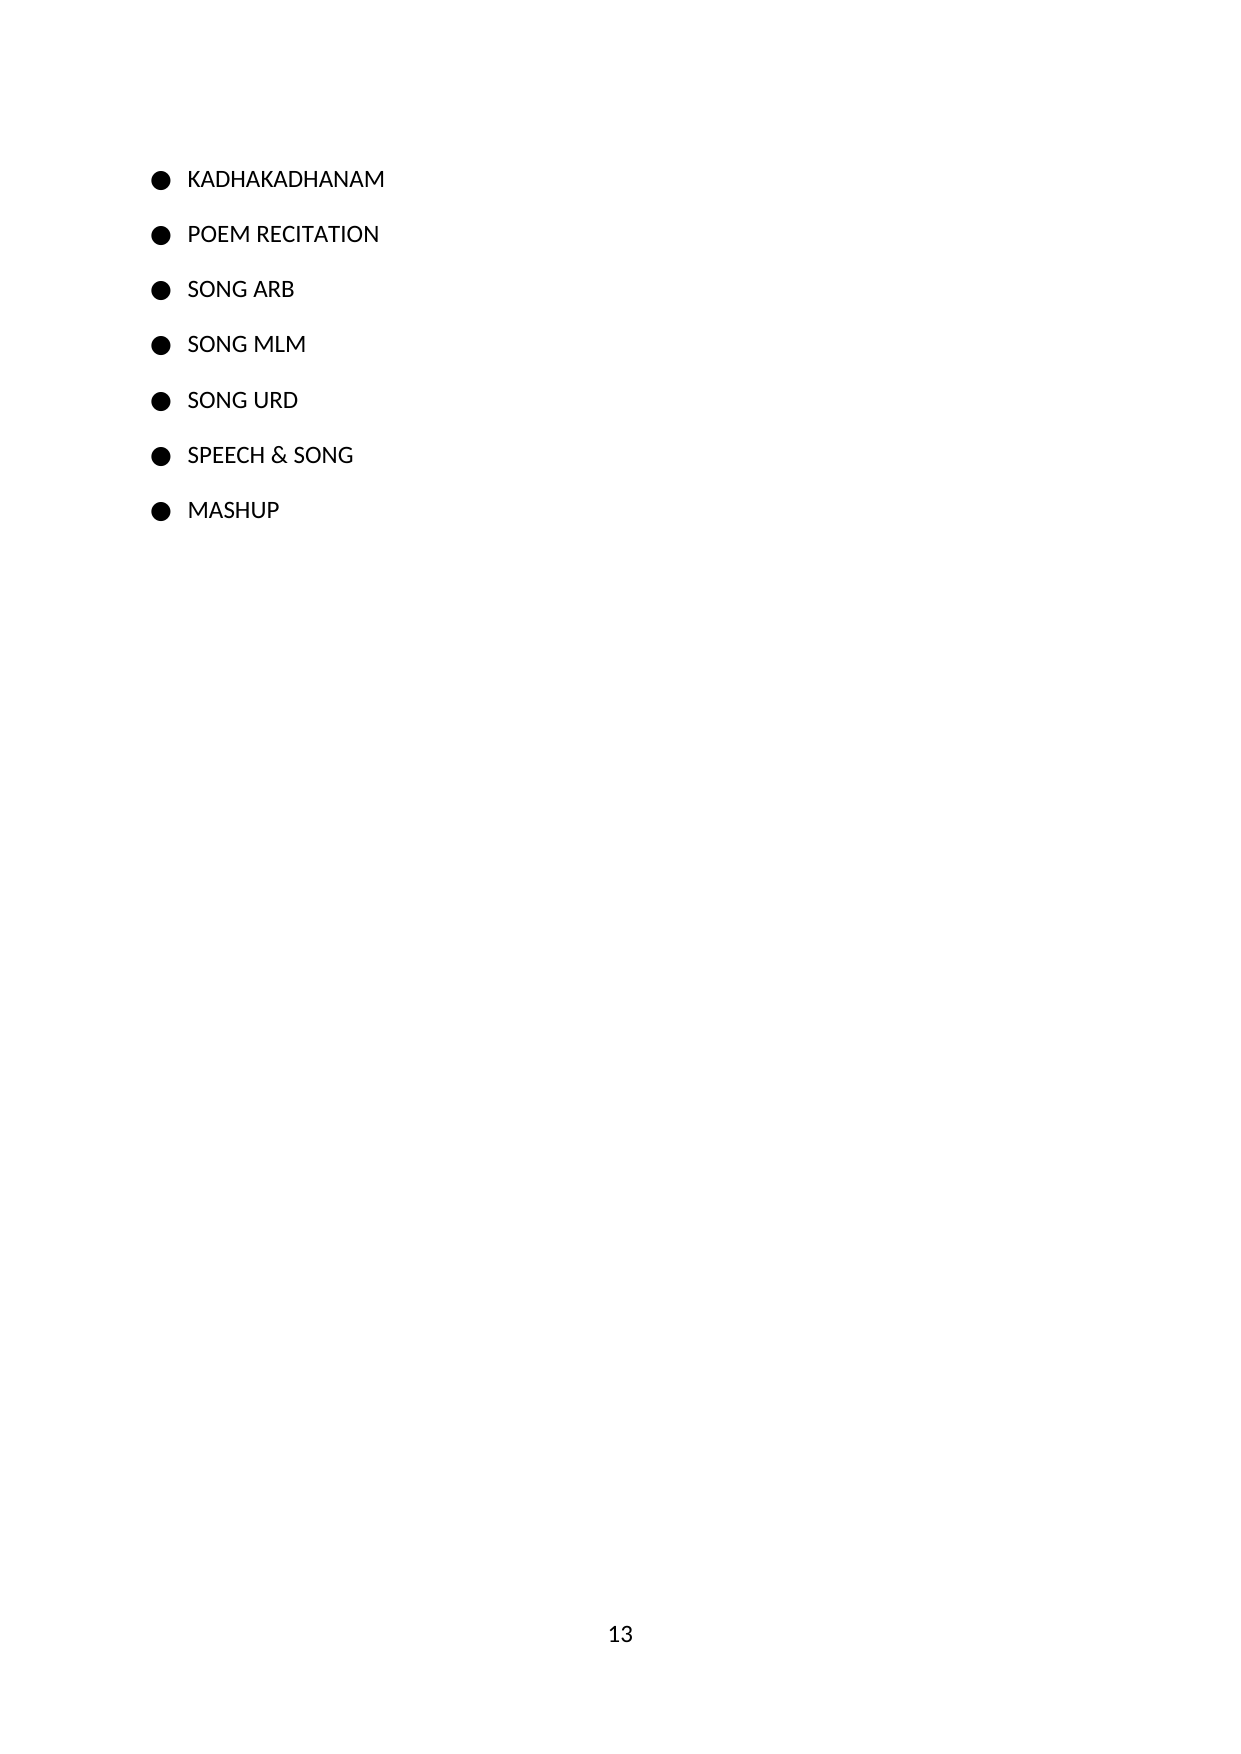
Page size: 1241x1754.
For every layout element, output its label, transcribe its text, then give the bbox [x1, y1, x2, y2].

list MASHUP [150, 482, 1090, 533]
list SONG ARB [150, 261, 1090, 312]
list SONG URD [150, 371, 1090, 422]
list SONG MLM [150, 316, 1090, 367]
list POEM RECITATION [150, 205, 1090, 257]
list KADHAKADHANAM [150, 150, 1090, 201]
list SPEECH & SONG [150, 427, 1090, 478]
